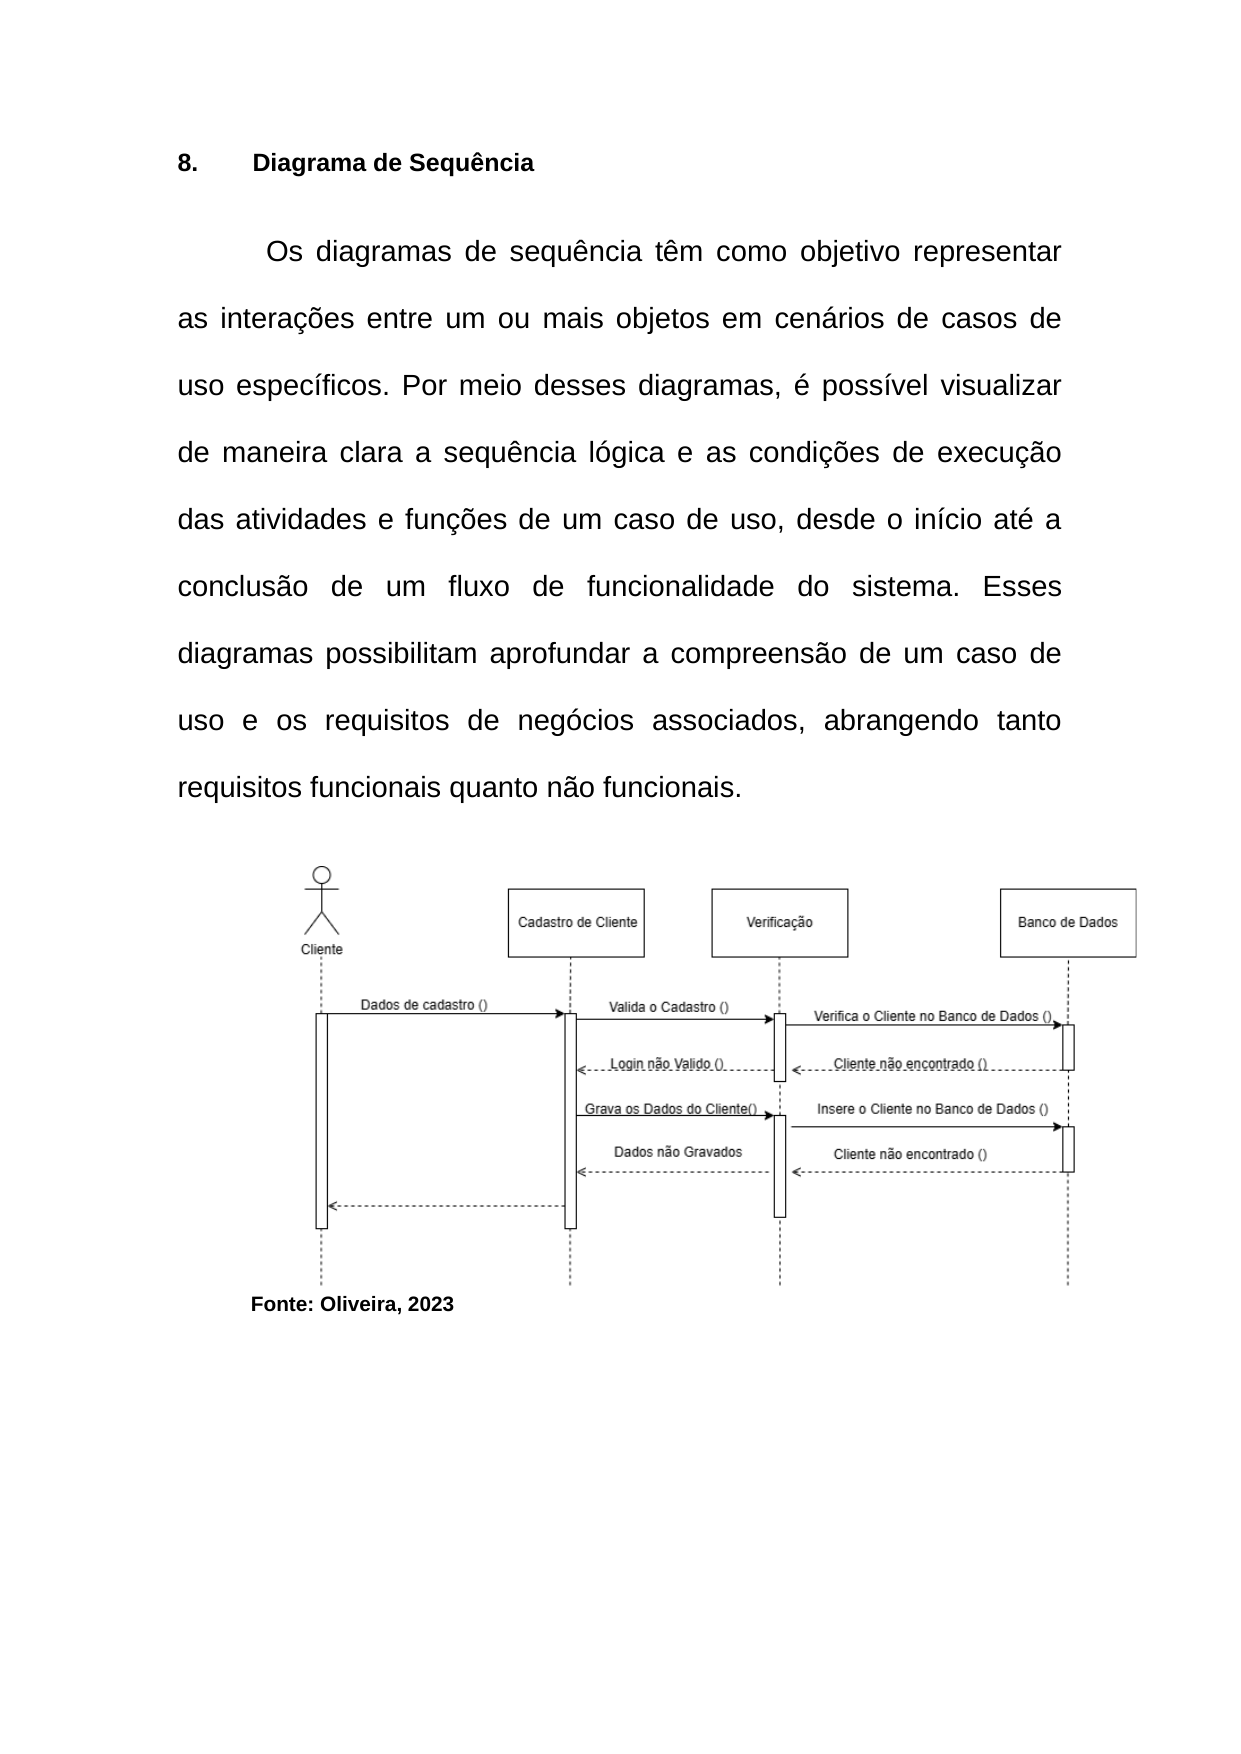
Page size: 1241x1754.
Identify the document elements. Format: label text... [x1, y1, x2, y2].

list Diagrama de Sequência [177, 148, 1063, 176]
picture [250, 866, 1137, 1287]
text Os diagramas de sequência têm como objetivo representar as interações entre um ou mais objetos em cenários de casos de uso específicos. Por meio desses diagramas, é possível visualizar de maneira clara a sequência lógica e as condições de execução das atividades e funções de um caso de uso, desde o início até a conclusão de um fluxo de funcionalidade do sistema. Esses diagramas possibilitam aprofundar a compreensão de um caso de uso e os requisitos de negócios associados, abrangendo tanto requisitos funcionais quanto não funcionais. [177, 234, 1063, 804]
text Fonte: Oliveira, 2023 [251, 1287, 1063, 1316]
